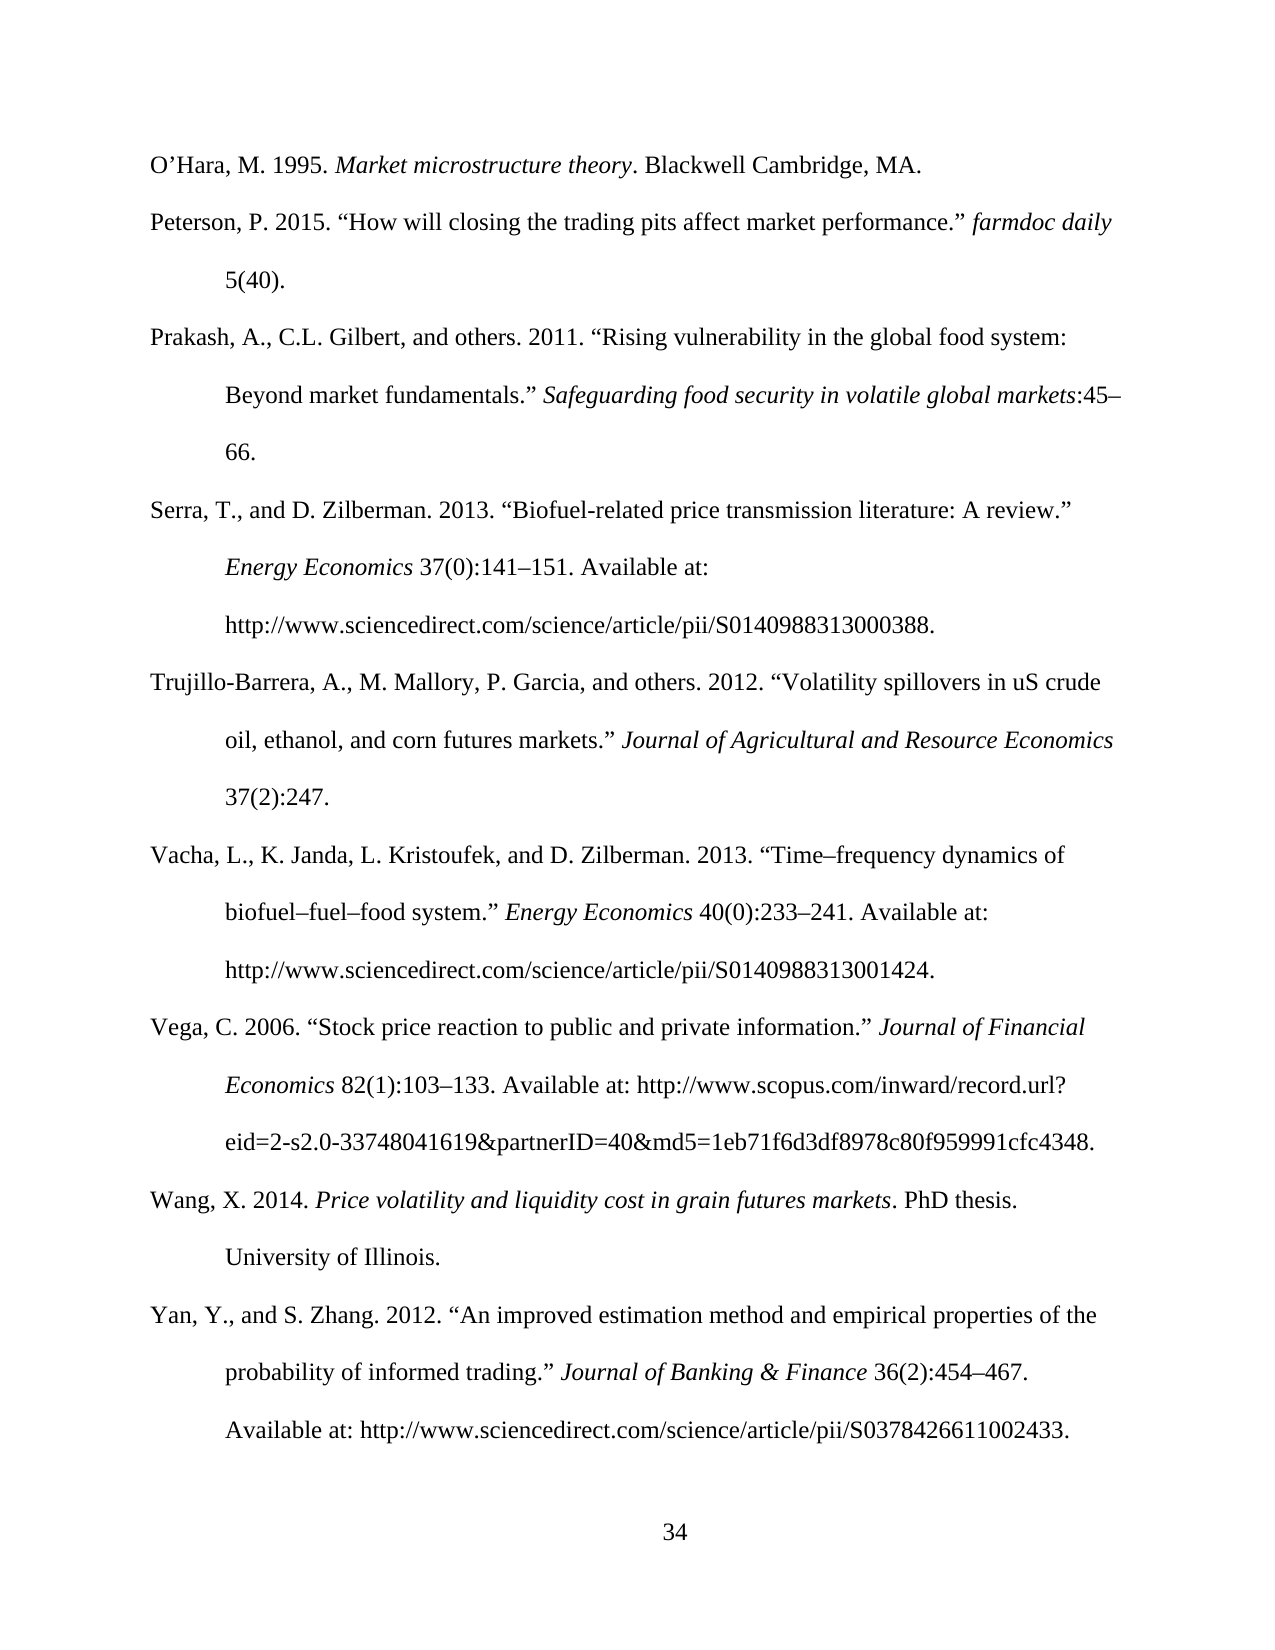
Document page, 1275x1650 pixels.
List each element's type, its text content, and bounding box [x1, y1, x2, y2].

text Vacha, L., K. Janda, L. Kristoufek, and D. Zilberman. 2013. “Time–frequency dynamics of biofuel–fuel–food system.” Energy Economics 40(0):233–241. Available at: http://www.sciencedirect.com/science/article/pii/S0140988313001424. [150, 840, 1125, 984]
text Yan, Y., and S. Zhang. 2012. “An improved estimation method and empirical properties of the probability of informed trading.” Journal of Banking & Finance 36(2):454–467. Available at: http://www.sciencedirect.com/science/article/pii/S0378426611002433. [150, 1300, 1125, 1444]
text Vega, C. 2006. “Stock price reaction to public and private information.” Journal of Financial Economics 82(1):103–133. Available at: http://www.scopus.com/inward/record.url?eid=2-s2.0-33748041619&partnerID=40&md5=1eb71f6d3df8978c80f959991cfc4348. [150, 1012, 1125, 1156]
text Serra, T., and D. Zilberman. 2013. “Biofuel-related price transmission literature: A review.” Energy Economics 37(0):141–151. Available at: http://www.sciencedirect.com/science/article/pii/S0140988313000388. [150, 495, 1125, 639]
text O’Hara, M. 1995. Market microstructure theory. Blackwell Cambridge, MA. [150, 150, 1125, 179]
text Prakash, A., C.L. Gilbert, and others. 2011. “Rising vulnerability in the global food system: Beyond market fundamentals.” Safeguarding food security in volatile global markets:45–66. [150, 322, 1125, 466]
text Trujillo-Barrera, A., M. Mallory, P. Garcia, and others. 2012. “Volatility spillovers in uS crude oil, ethanol, and corn futures markets.” Journal of Agricultural and Resource Economics 37(2):247. [150, 667, 1125, 811]
text Wang, X. 2014. Price volatility and liquidity cost in grain futures markets. PhD thesis. University of Illinois. [150, 1185, 1125, 1271]
text Peterson, P. 2015. “How will closing the trading pits affect market performance.” farmdoc daily 5(40). [150, 207, 1125, 294]
